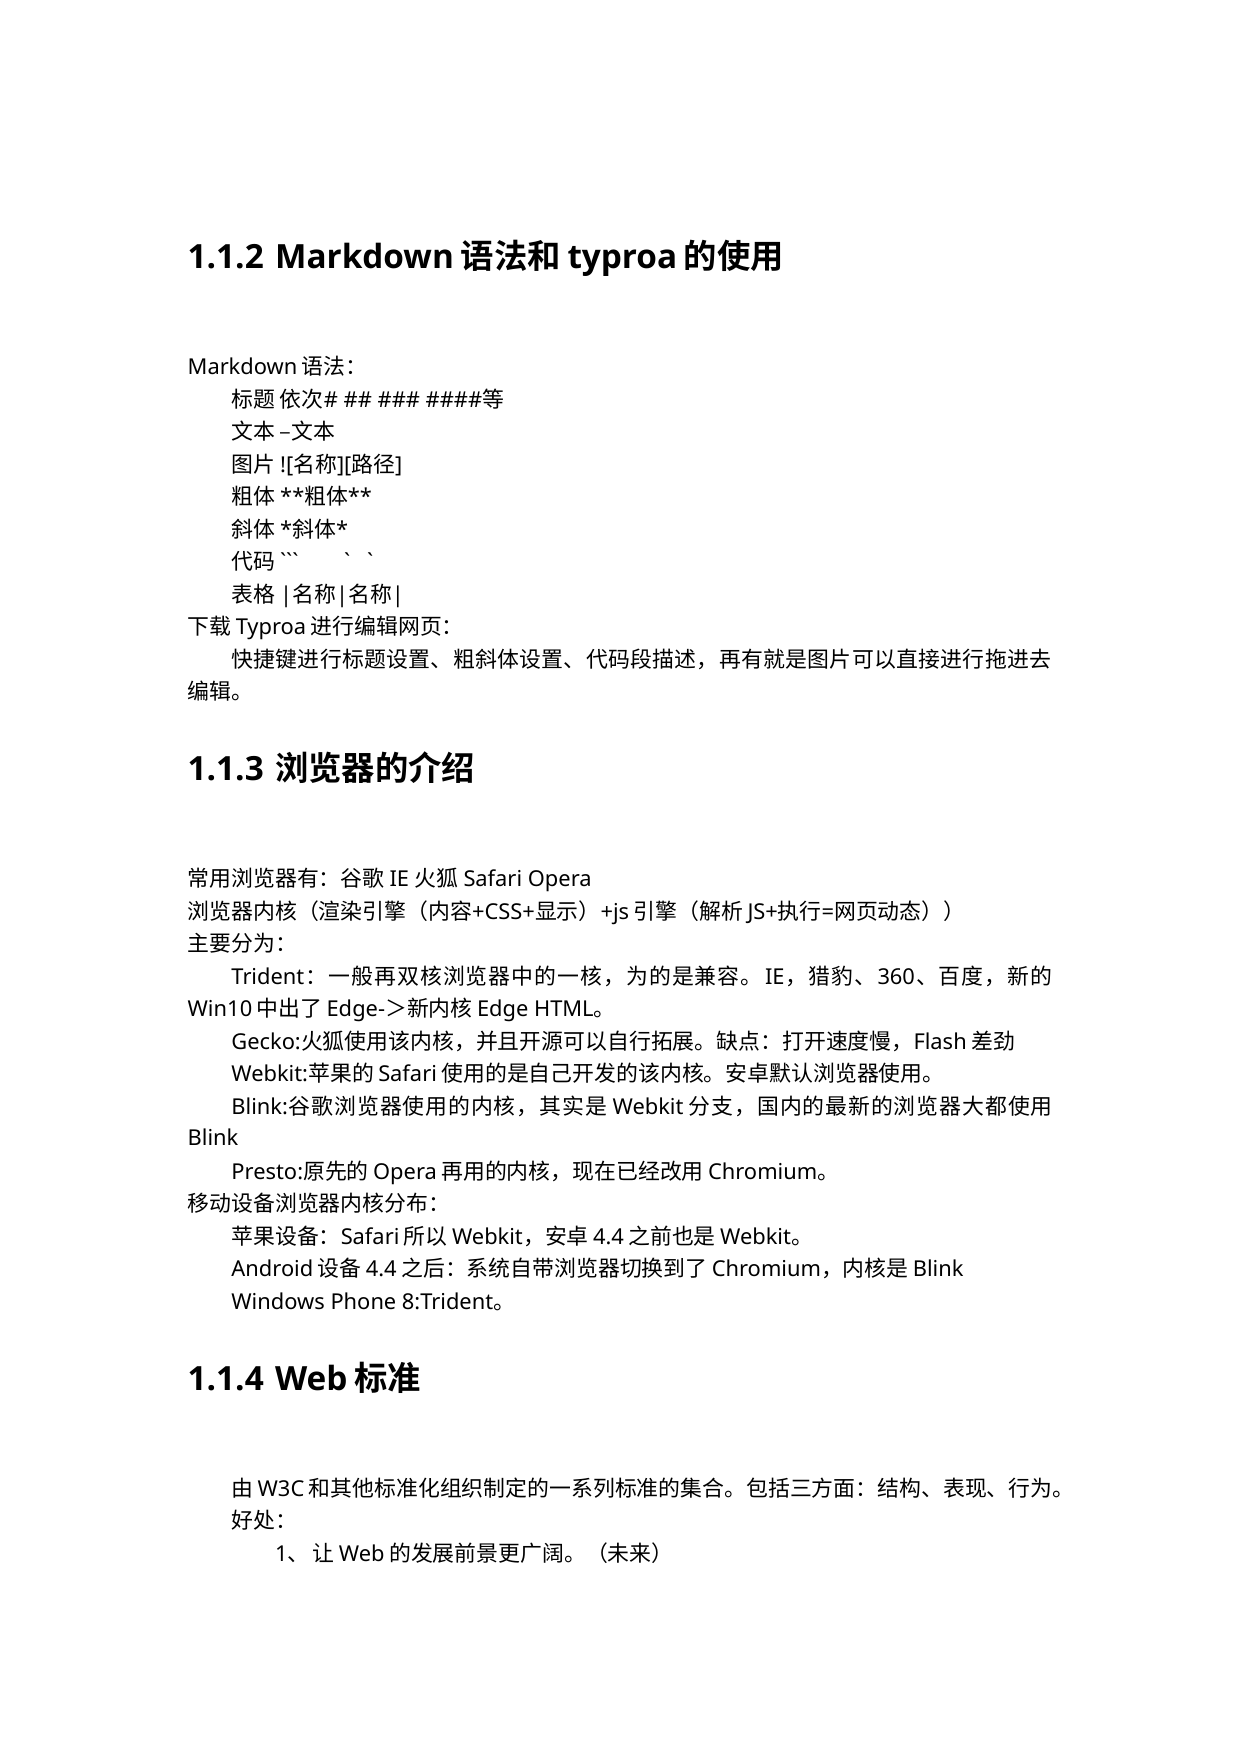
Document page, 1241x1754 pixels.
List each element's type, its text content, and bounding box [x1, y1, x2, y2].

text 表格 |名称|名称| [187, 576, 1053, 609]
text Gecko:火狐使用该内核，并且开源可以自行拓展。缺点：打开速度慢，Flash差劲 [187, 1023, 1053, 1056]
text 浏览器内核（渲染引擎（内容+CSS+显示）+js引擎（解析JS+执行=网页动态）） [187, 893, 1053, 926]
text Blink:谷歌浏览器使用的内核，其实是Webkit分支，国内的最新的浏览器大都使用Blink [187, 1088, 1053, 1153]
text Windows Phone 8:Trident。 [187, 1283, 1053, 1316]
text 好处： [231, 1503, 1053, 1535]
text 快捷键进行标题设置、粗斜体设置、代码段描述，再有就是图片可以直接进行拖进去编辑。 [187, 641, 1053, 706]
subtitle 浏览器的介绍 [187, 733, 1053, 798]
text 苹果设备：Safari所以Webkit，安卓4.4之前也是Webkit。 [187, 1218, 1053, 1251]
text Presto:原先的Opera再用的内核，现在已经改用Chromium。 [187, 1153, 1053, 1186]
text Webkit:苹果的Safari使用的是自己开发的该内核。安卓默认浏览器使用。 [187, 1056, 1053, 1088]
text Markdown语法： [187, 349, 1053, 381]
text 主要分为： [187, 926, 1053, 958]
list 让Web的发展前景更广阔。（未来） [275, 1535, 1053, 1568]
text Android设备4.4之后：系统自带浏览器切换到了Chromium，内核是Blink [187, 1251, 1053, 1283]
text 由W3C和其他标准化组织制定的一系列标准的集合。包括三方面：结构、表现、行为。 [231, 1470, 1053, 1503]
subtitle Web标准 [187, 1343, 1053, 1408]
text 常用浏览器有：谷歌 IE 火狐 Safari Opera [187, 861, 1053, 893]
subtitle Markdown语法和typroa的使用 [187, 222, 1053, 287]
text 文本 –文本 [187, 414, 1053, 446]
text Trident：一般再双核浏览器中的一核，为的是兼容。IE，猎豹、360、百度，新的Win10中出了Edge-＞新内核Edge HTML。 [187, 958, 1053, 1023]
text 代码 ``` ` ` [187, 544, 1053, 576]
text 粗体 **粗体** [187, 479, 1053, 511]
text 图片 ![名称][路径] [187, 446, 1053, 479]
text 下载Typroa进行编辑网页： [187, 609, 1053, 641]
text 标题 依次# ## ### ####等 [187, 381, 1053, 414]
text 斜体 *斜体* [187, 511, 1053, 544]
text 移动设备浏览器内核分布： [187, 1186, 1053, 1218]
